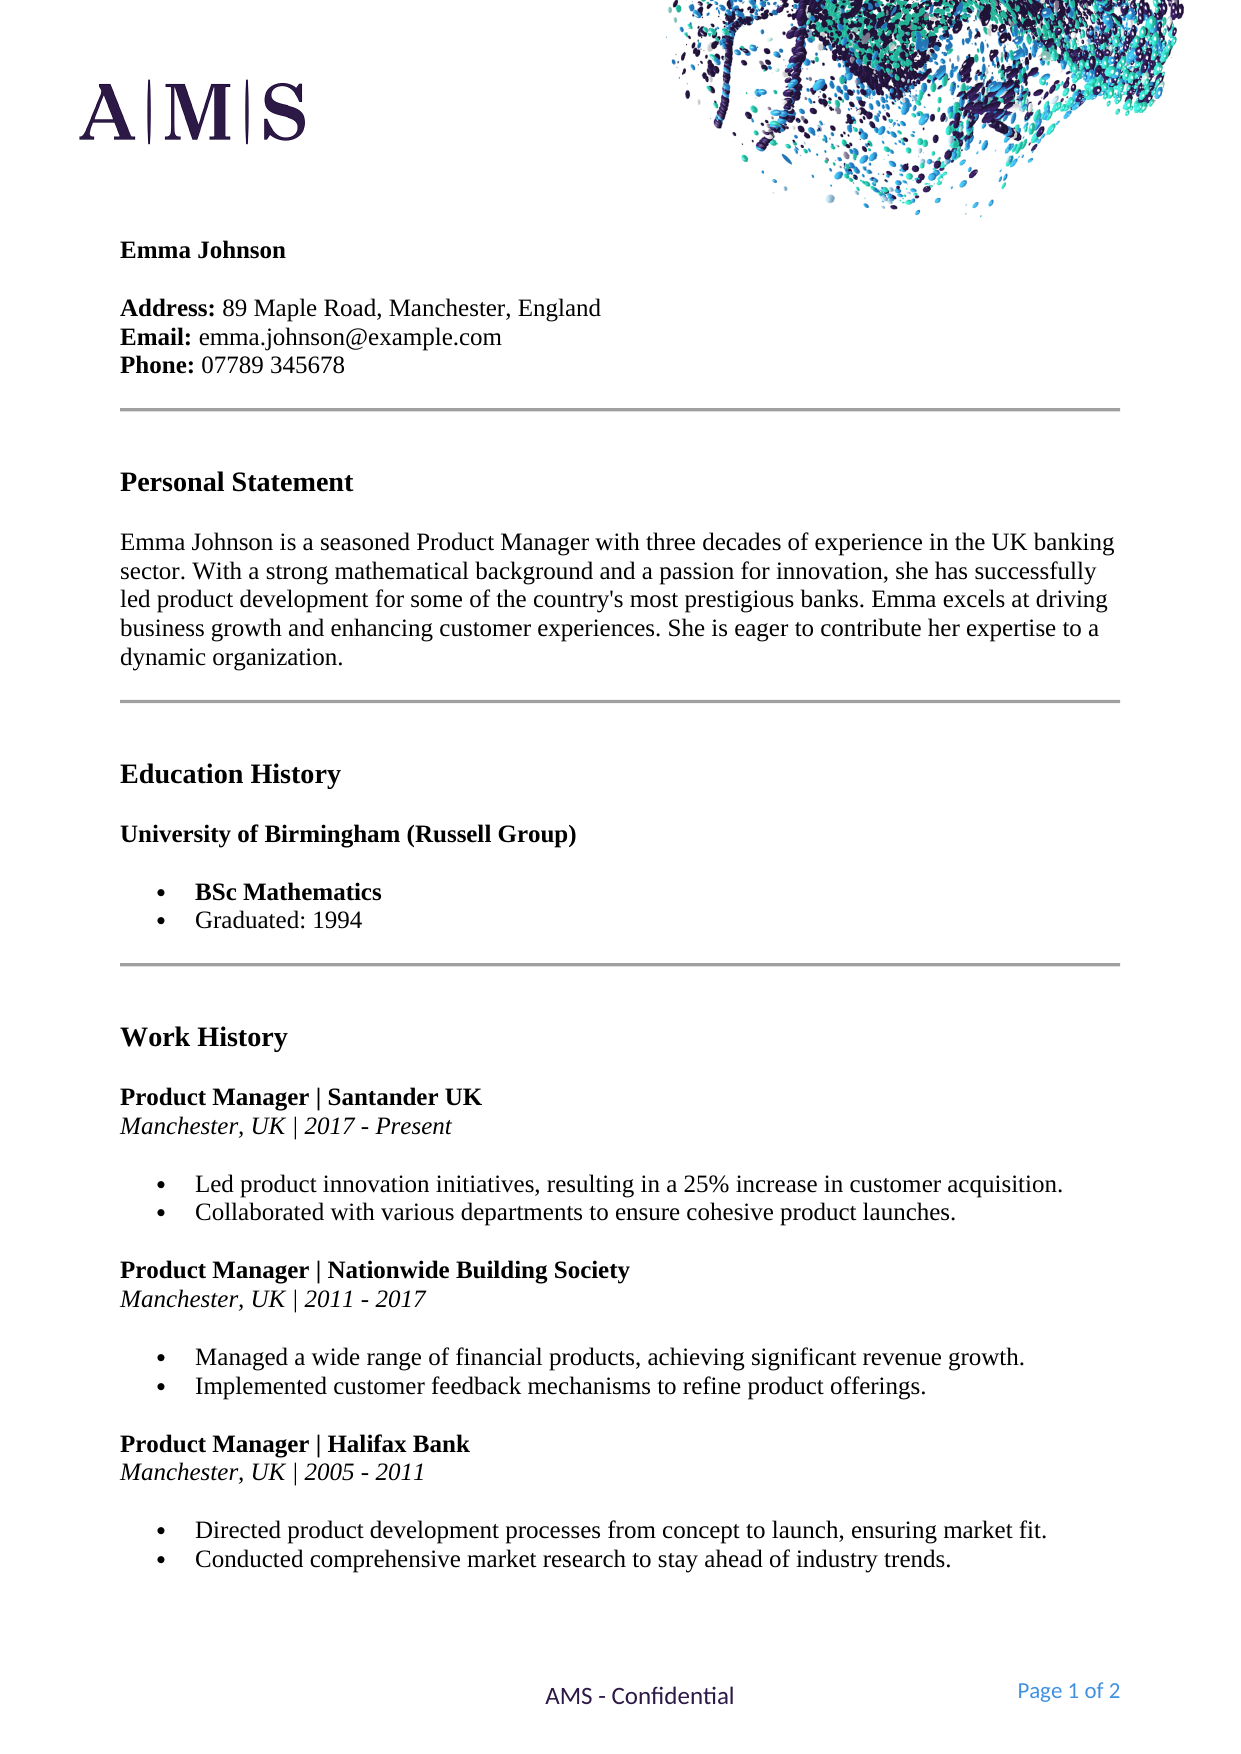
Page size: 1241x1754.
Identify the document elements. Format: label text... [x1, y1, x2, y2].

list Graduated: 1994 [157, 905, 1120, 934]
list BSc Mathematics [157, 877, 1120, 905]
text Education History [120, 757, 1120, 789]
text Address: 89 Maple Road, Manchester, England Email: emma.johnson@example.com Phone: 07789 345678 [120, 293, 1120, 379]
list Collaborated with various departments to ensure cohesive product launches. [157, 1197, 1120, 1226]
text Emma Johnson is a seasoned Product Manager with three decades of experience in the UK banking sector. With a strong mathematical background and a passion for innovation, she has successfully led product development for some of the country's most prestigious banks. Emma excels at driving business growth and enhancing customer experiences. She is eager to contribute her expertise to a dynamic organization. [120, 527, 1120, 671]
text Personal Statement [120, 465, 1120, 498]
text University of Birmingham (Russell Group) [120, 819, 1120, 847]
list Managed a wide range of financial products, achieving significant revenue growth. [157, 1342, 1120, 1371]
list Directed product development processes from concept to launch, ensuring market fit. [157, 1515, 1120, 1544]
text Product Manager | Santander UK Manchester, UK | 2017 - Present [120, 1082, 1120, 1139]
text Product Manager | Halifax Bank Manchester, UK | 2005 - 2011 [120, 1429, 1120, 1486]
list Implemented customer feedback mechanisms to refine product offerings. [157, 1371, 1120, 1399]
text Work History [120, 1020, 1120, 1053]
list Led product innovation initiatives, resulting in a 25% increase in customer acquisition. [157, 1169, 1120, 1197]
list Conducted comprehensive market research to stay ahead of industry trends. [157, 1544, 1120, 1573]
text Product Manager | Nationwide Building Society Manchester, UK | 2011 - 2017 [120, 1255, 1120, 1313]
picture [0, 0, 1238, 221]
text Emma Johnson [120, 221, 1120, 264]
